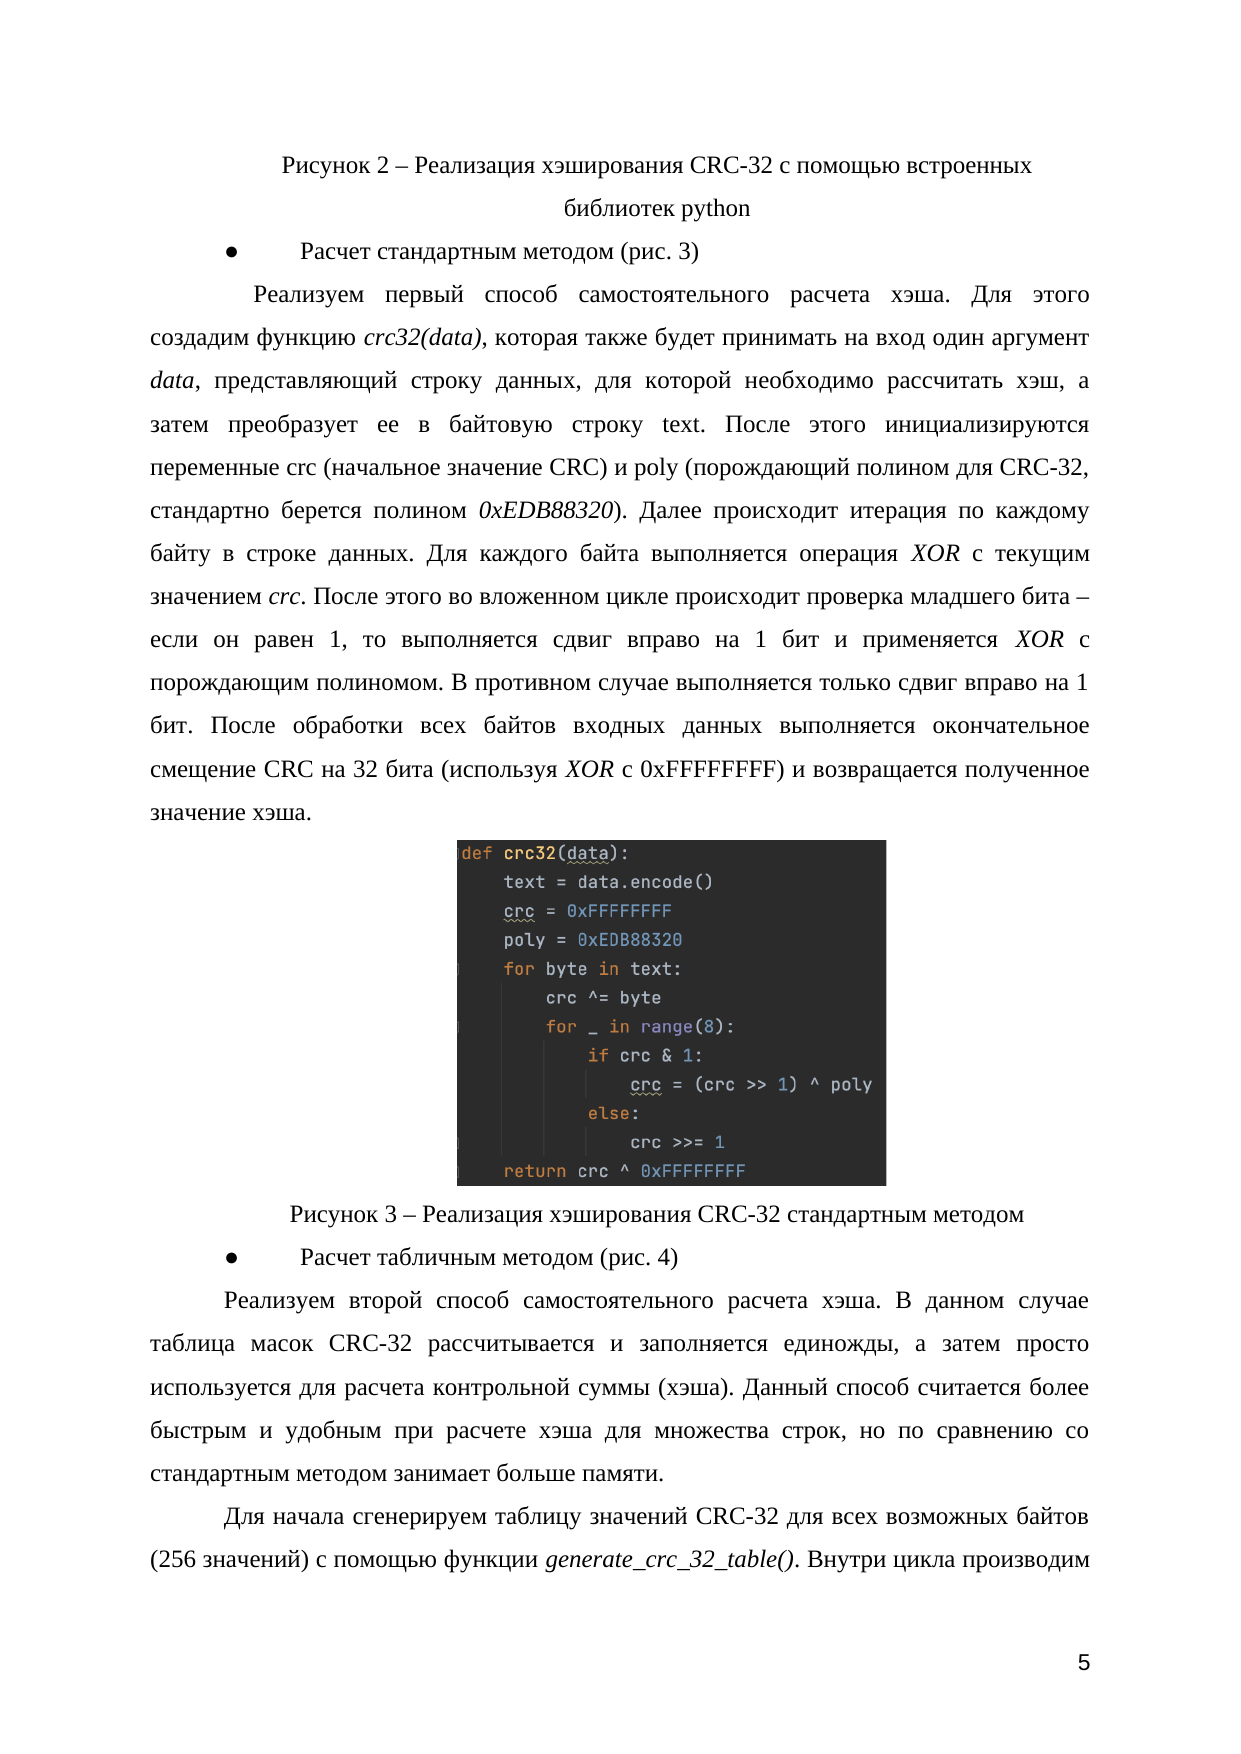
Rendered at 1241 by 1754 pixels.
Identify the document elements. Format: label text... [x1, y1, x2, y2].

text Реализуем второй способ самостоятельного расчета хэша. В данном случае таблица масок CRC-32 рассчитывается и заполняется единожды, а затем просто используется для расчета контрольной суммы (хэша). Данный способ считается более быстрым и удобным при расчете хэша для множества строк, но по сравнению со стандартным методом занимает больше памяти. [150, 1285, 1090, 1487]
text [150, 1501, 1090, 1573]
picture [457, 840, 887, 1186]
list Расчет табличным методом (рис. 4) [224, 1242, 1090, 1271]
text Реализуем первый способ самостоятельного расчета хэша. Для этого создадим функцию crc32(data), которая также будет принимать на вход один аргумент data, представляющий строку данных, для которой необходимо рассчитать хэш, а затем преобразует ее в байтовую строку text. После этого инициализируются переменные crc (начальное значение CRC) и poly (порождающий полином для CRC-32, стандартно берется полином 0xEDB88320). Далее происходит итерация по каждому байту в строке данных. Для каждого байта выполняется операция XOR с текущим значением crc. После этого во вложенном цикле происходит проверка младшего бита – если он равен 1, то выполняется сдвиг вправо на 1 бит и применяется XOR с порождающим полиномом. В противном случае выполняется только сдвиг вправо на 1 бит. После обработки всех байтов входных данных выполняется окончательное смещение CRC на 32 бита (используя XOR с 0xFFFFFFFF) и возвращается полученное значение хэша. [150, 279, 1090, 826]
text Рисунок 3 – Реализация хэширования CRC-32 стандартным методом [224, 1199, 1090, 1228]
text Рисунок 2 – Реализация хэширования CRC-32 с помощью встроенных библиотек python [224, 150, 1090, 222]
list Расчет стандартным методом (рис. 3) [224, 236, 1090, 265]
